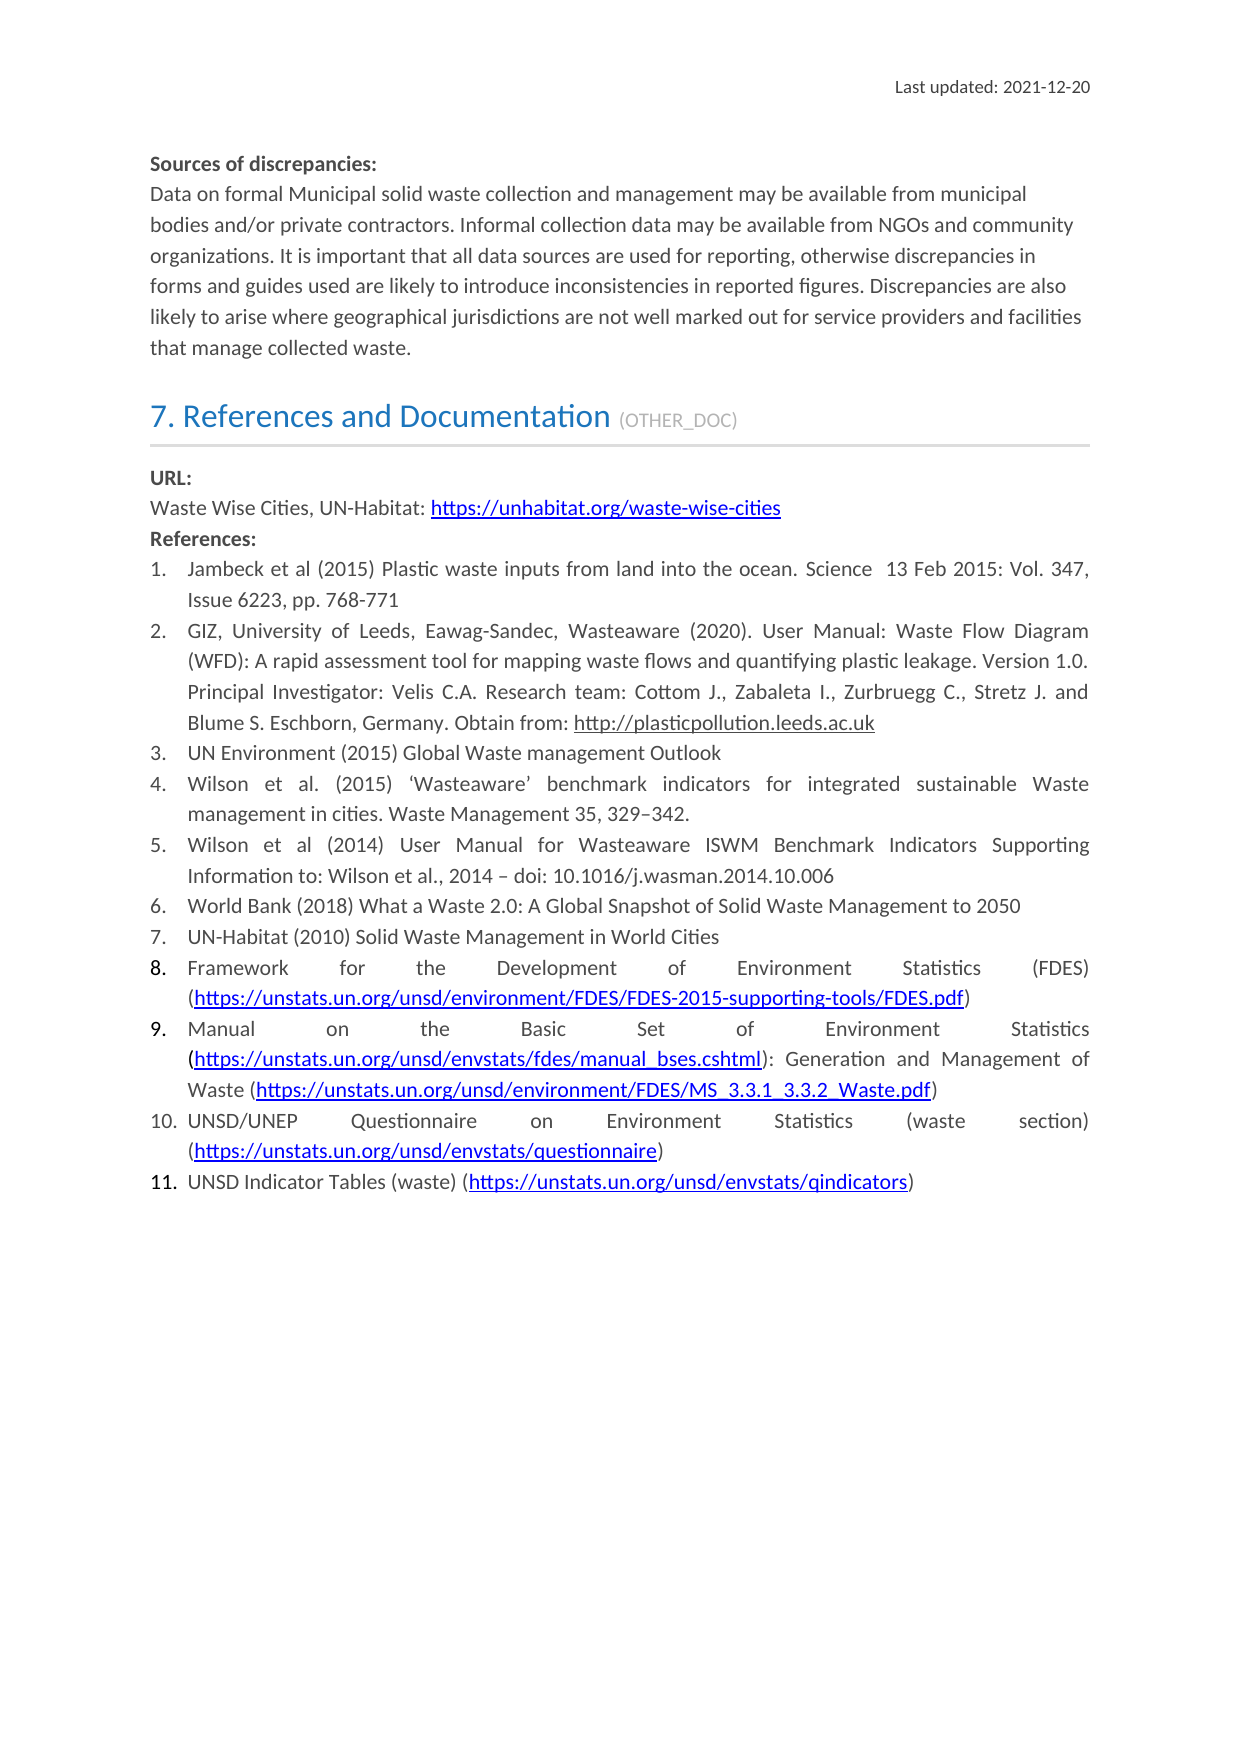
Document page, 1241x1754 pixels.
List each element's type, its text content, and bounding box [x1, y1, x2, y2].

list Manual on the Basic Set of Environment Statistics (https://unstats.un.org/unsd/envstats/fdes/manual_bses.cshtml): Generation and Management of Waste (https://unstats.un.org/unsd/environment/FDES/MS_3.3.1_3.3.2_Waste.pdf) [150, 1015, 1090, 1103]
list Wilson et al (2014) User Manual for Wasteaware ISWM Benchmark Indicators Supporting Information to: Wilson et al., 2014 – doi: 10.1016/j.wasman.2014.10.006 [150, 831, 1090, 888]
text Waste Wise Cities, UN-Habitat: https://unhabitat.org/waste-wise-cities [150, 494, 1090, 521]
text References: [150, 525, 1090, 552]
list Framework for the Development of Environment Statistics (FDES) (https://unstats.un.org/unsd/environment/FDES/FDES-2015-supporting-tools/FDES.pdf) [150, 954, 1090, 1011]
list Jambeck et al (2015) Plastic waste inputs from land into the ocean. Science 13 Feb 2015: Vol. 347, Issue 6223, pp. 768-771 [150, 556, 1090, 613]
list UN Environment (2015) Global Waste management Outlook [150, 739, 1090, 766]
text 7. References and Documentation (OTHER_DOC) [150, 395, 1090, 444]
text Data on formal Municipal solid waste collection and management may be available from municipal bodies and/or private contractors. Informal collection data may be available from NGOs and community organizations. It is important that all data sources are used for reporting, otherwise discrepancies in forms and guides used are likely to introduce inconsistencies in reported figures. Discrepancies are also likely to arise where geographical jurisdictions are not well marked out for service providers and facilities that manage collected waste. [150, 181, 1090, 360]
list Wilson et al. (2015) ‘Wasteaware’ benchmark indicators for integrated sustainable Waste management in cities. Waste Management 35, 329–342. [150, 770, 1090, 827]
list UNSD Indicator Tables (waste) (https://unstats.un.org/unsd/envstats/qindicators) [150, 1168, 1090, 1195]
text URL: [150, 464, 1090, 490]
list GIZ, University of Leeds, Eawag-Sandec, Wasteaware (2020). User Manual: Waste Flow Diagram (WFD): A rapid assessment tool for mapping waste flows and quantifying plastic leakage. Version 1.0. Principal Investigator: Velis C.A. Research team: Cottom J., Zabaleta I., Zurbruegg C., Stretz J. and Blume S. Eschborn, Germany. Obtain from: http://plasticpollution.leeds.ac.uk [150, 617, 1090, 735]
list World Bank (2018) What a Waste 2.0: A Global Snapshot of Solid Waste Management to 2050 [150, 892, 1090, 919]
text Sources of discrepancies: [150, 150, 1090, 177]
list UN-Habitat (2010) Solid Waste Management in World Cities [150, 923, 1090, 950]
list UNSD/UNEP Questionnaire on Environment Statistics (waste section) (https://unstats.un.org/unsd/envstats/questionnaire) [150, 1107, 1090, 1164]
